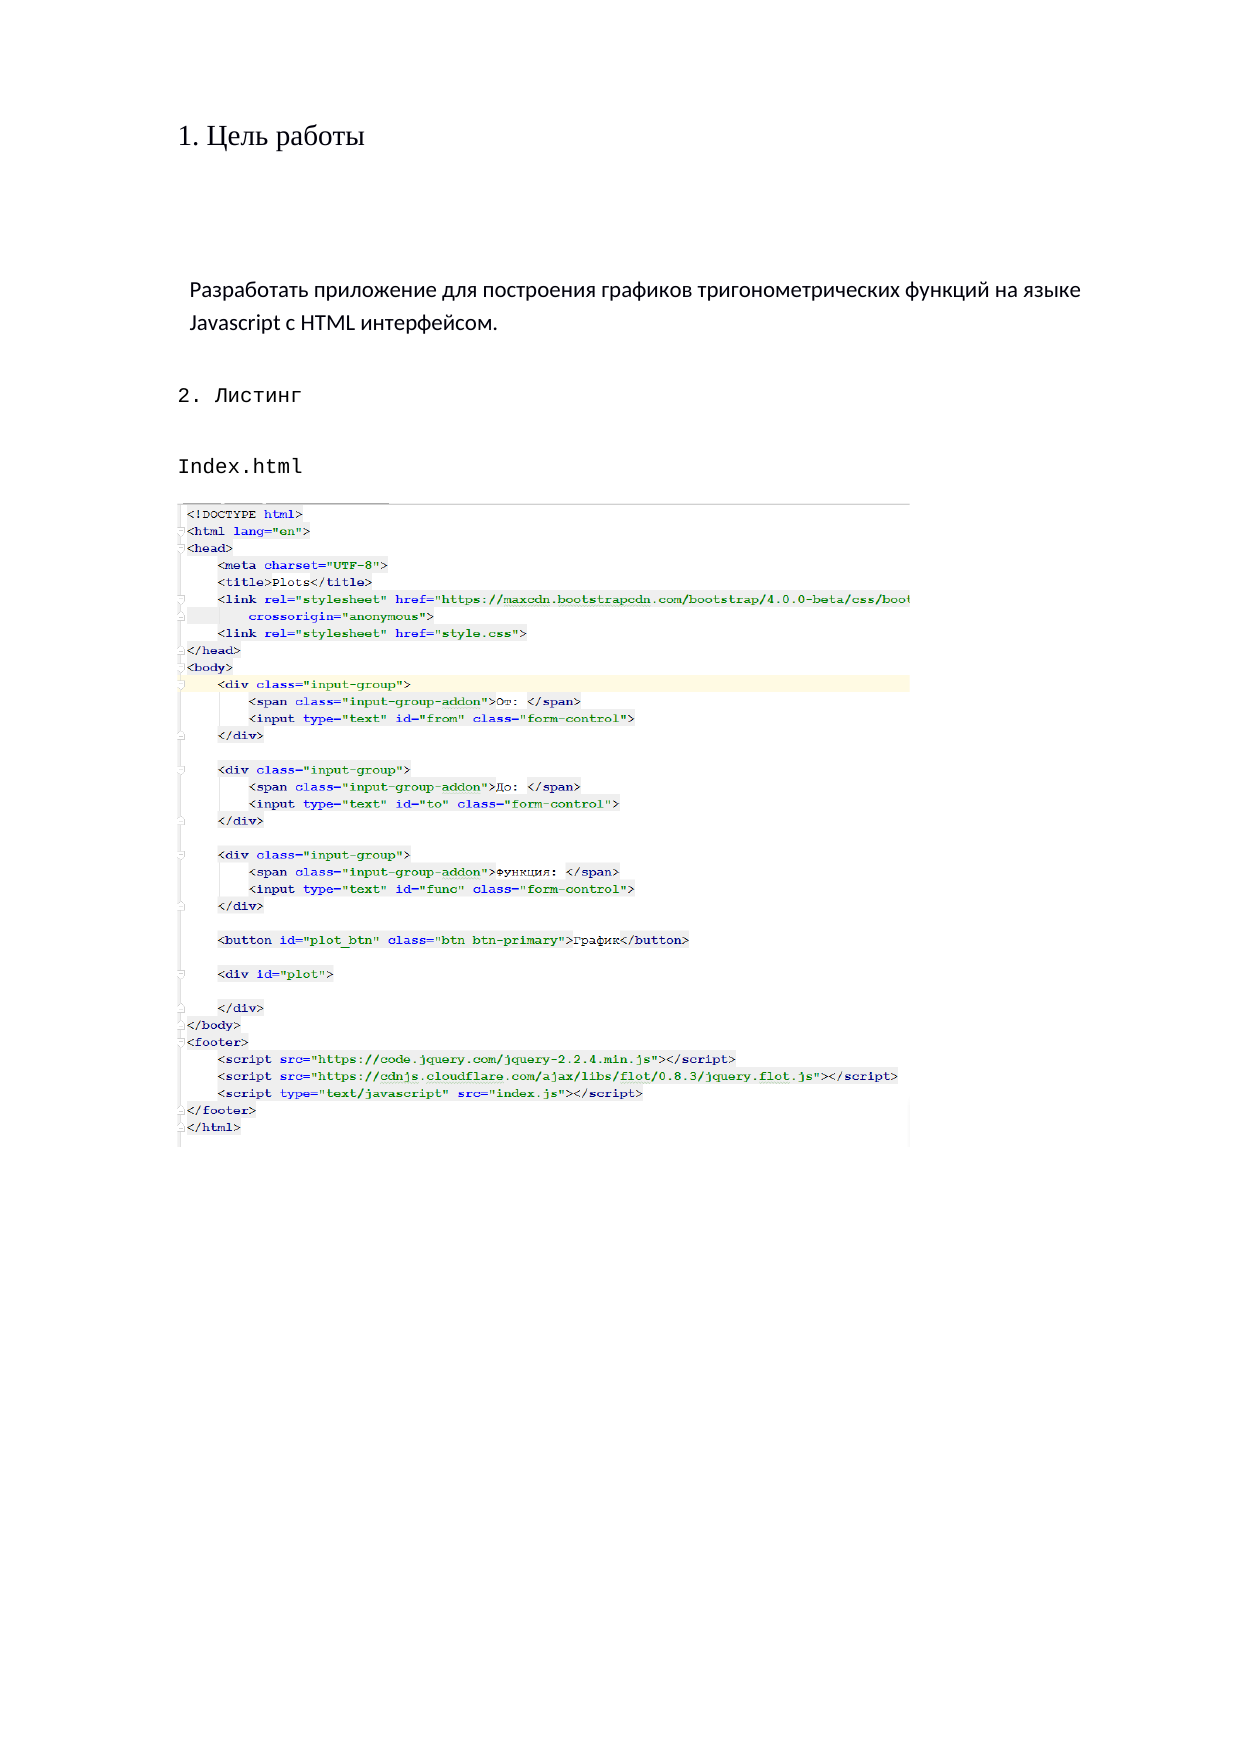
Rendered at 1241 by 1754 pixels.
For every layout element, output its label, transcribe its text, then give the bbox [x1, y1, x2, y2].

text Разработать приложение для построения графиков тригонометрических функций на языке Javascript с HTML интерфейсом. [189, 275, 1152, 336]
text Index.html [177, 456, 1152, 479]
picture [177, 503, 910, 1147]
text 1. Цель работы [177, 118, 1152, 152]
text 2. Листинг [177, 385, 1152, 408]
